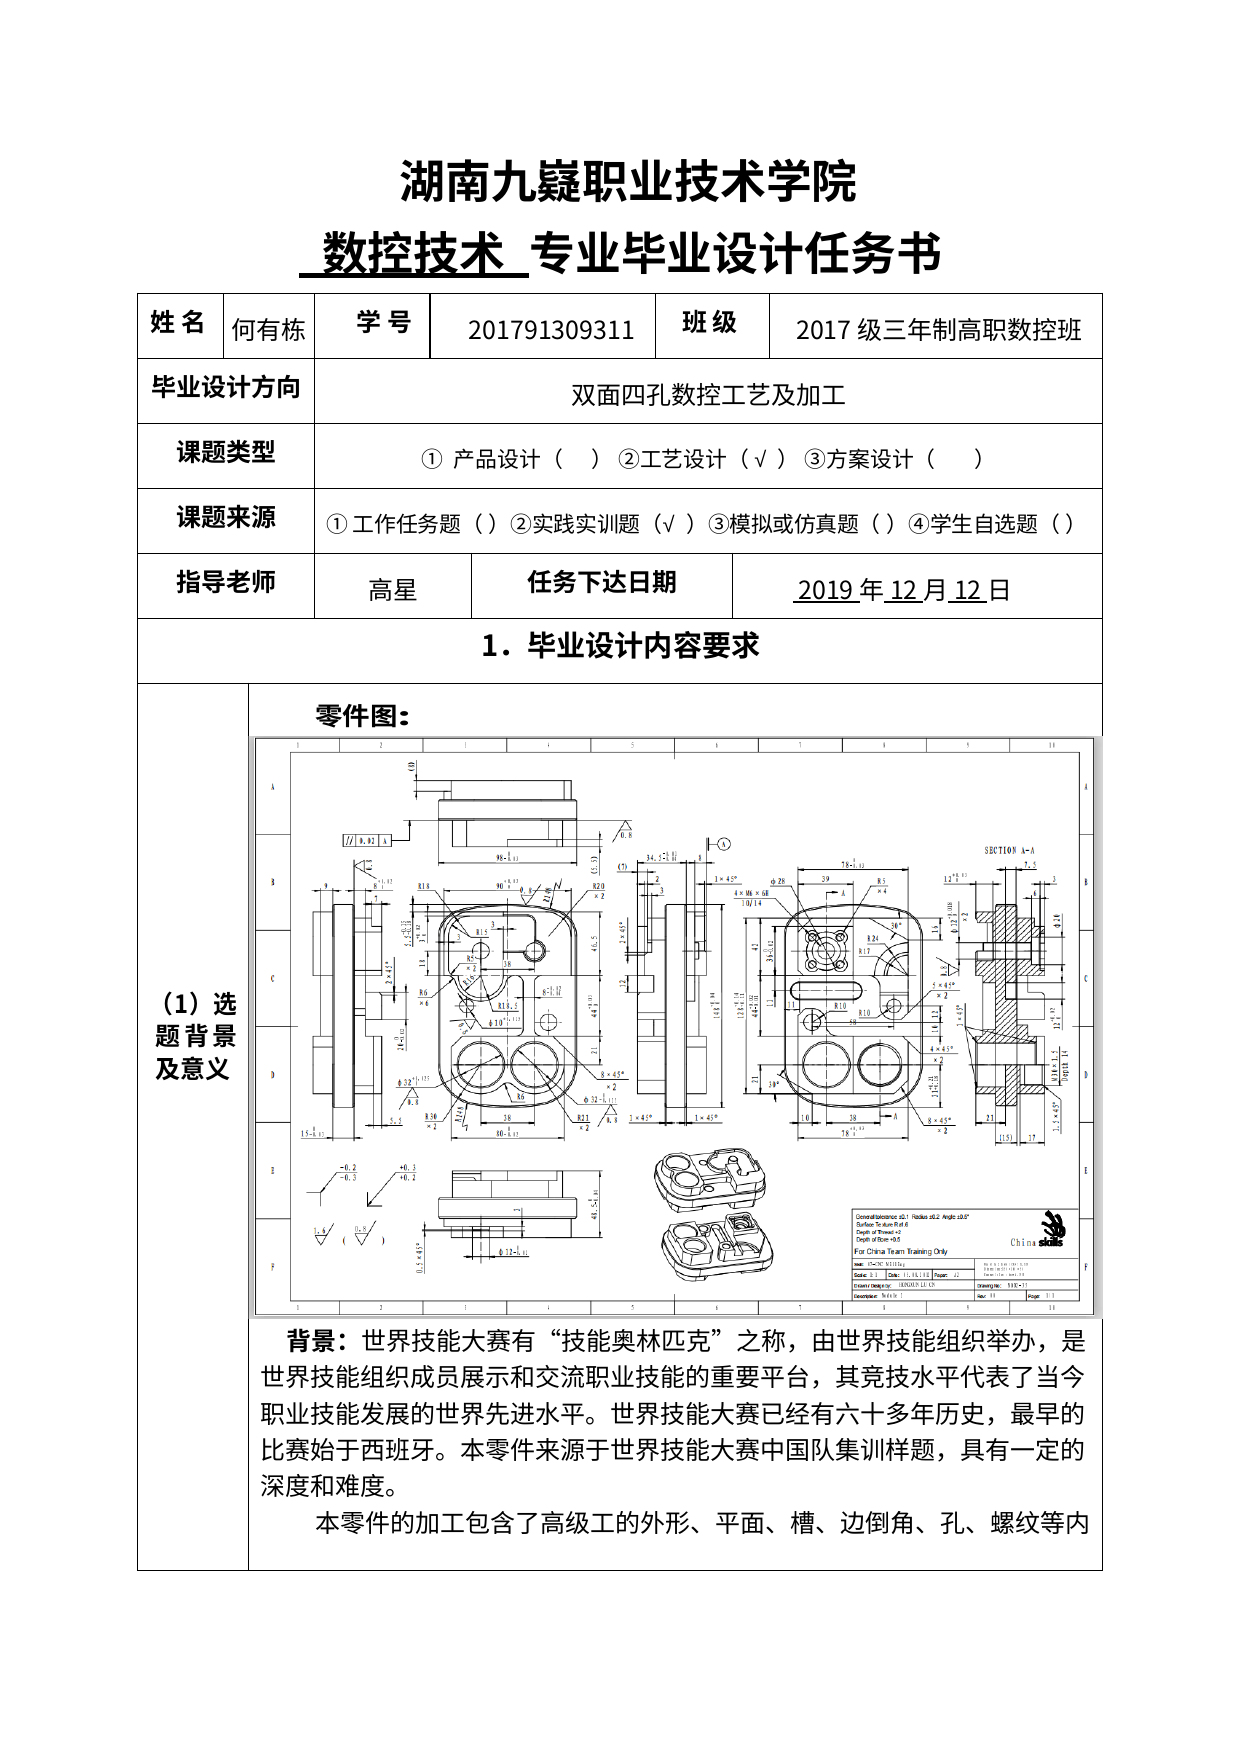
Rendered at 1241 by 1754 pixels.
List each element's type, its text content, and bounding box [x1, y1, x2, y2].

table_cell 指导老师 [138, 554, 314, 618]
table_cell 高星 [315, 554, 471, 618]
picture [248, 736, 1103, 1319]
table_cell 2019 年 12 月 12 日 [733, 554, 1102, 618]
table_header 201791309311 [431, 294, 655, 358]
text 湖南九嶷职业技术学院 [141, 150, 1115, 211]
table_cell 零件图: 背景：世界技能大赛有“技能奥林匹克”之称，由世界技能组织举办，是世界技能组织成员展示和交流职业技能的重要平台，其竞技水平代表了当今职业技能发展的世界先进水平。世界技能大赛已经有六十多年历史，最早的比赛始于西班牙。本零件来源于世界技能大赛中国队集训样题，具有一定的深度和难度。 本零件的加工包含了高级工的外形、平面、槽、边倒角、孔、螺纹等内 [249, 1319, 1102, 1570]
table_header 姓 名 [138, 294, 223, 358]
table_cell 零件图: 背景：世界技能大赛有“技能奥林匹克”之称，由世界技能组织举办，是世界技能组织成员展示和交流职业技能的重要平台，其竞技水平代表了当今职业技能发展的世界先进水平。世界技能大赛已经有六十多年历史，最早的比赛始于西班牙。本零件来源于世界技能大赛中国队集训样题，具有一定的深度和难度。 本零件的加工包含了高级工的外形、平面、槽、边倒角、孔、螺纹等内 [249, 684, 1102, 736]
table_cell 课题类型 [138, 424, 314, 488]
table_header 学 号 [315, 294, 429, 358]
table_header 2017 级三年制高职数控班 [770, 294, 1102, 358]
table_header 班 级 [656, 294, 769, 358]
table_cell 毕业设计方向 [138, 359, 314, 423]
table_cell ①工作任务题（ ）②实践实训题（√ ）③模拟或仿真题（ ）④学生自选题（ ） [315, 489, 1102, 553]
table_cell 双面四孔数控工艺及加工 [315, 359, 1102, 423]
text 数控技术 专业毕业设计任务书 [125, 211, 1115, 286]
table_cell 1．毕业设计内容要求 [138, 619, 1102, 683]
table_cell 任务下达日期 [472, 554, 732, 618]
table_header 何有栋 [224, 294, 314, 358]
table_cell ① 产品设计（ ） ②工艺设计（ √ ） ③方案设计（ ） [315, 424, 1102, 488]
table_cell （1）选题背景及意义 [138, 684, 248, 1570]
table_cell 课题来源 [138, 489, 314, 553]
